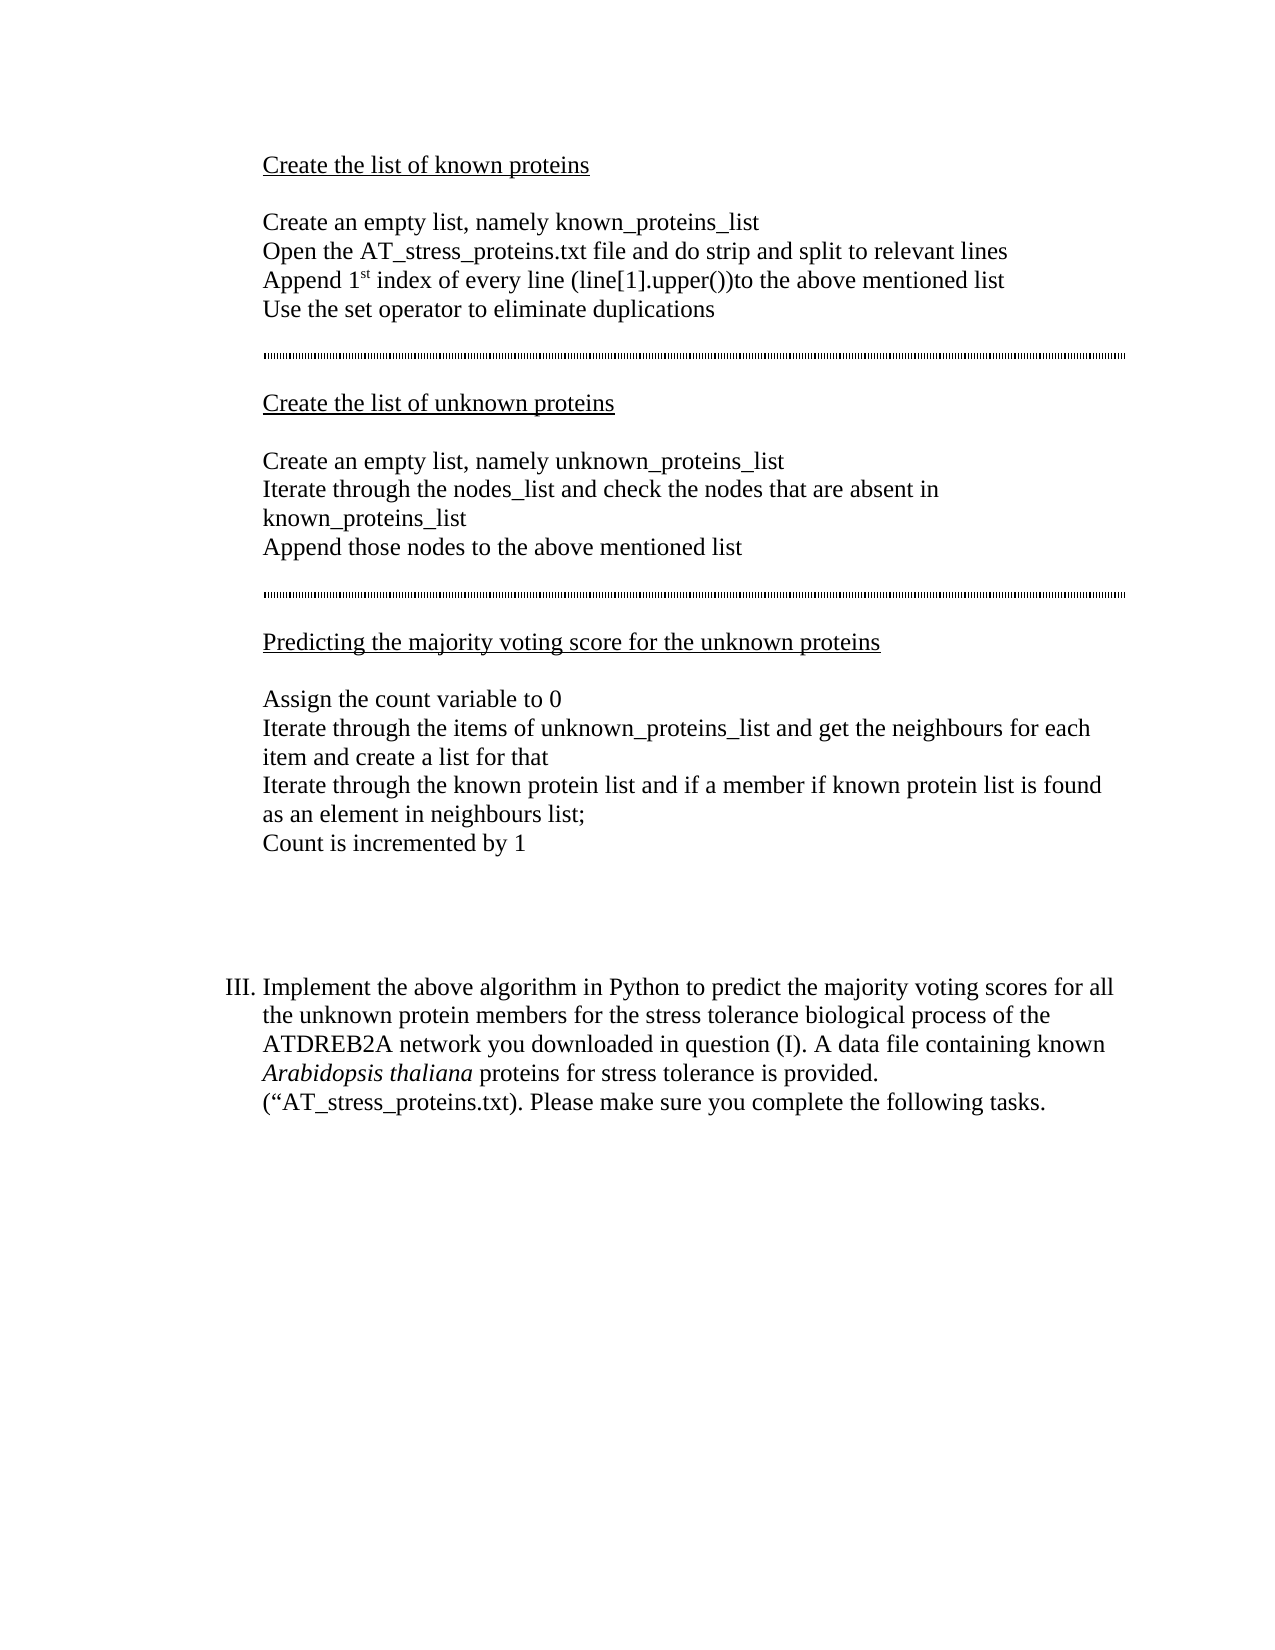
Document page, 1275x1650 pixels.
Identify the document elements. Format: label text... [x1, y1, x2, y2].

list Predicting the majority voting score for the unknown proteins [262, 627, 1125, 655]
list Append 1st index of every line (line[1].upper())to the above mentioned list [262, 265, 1125, 294]
list Count is incremented by 1 [262, 828, 1125, 857]
list Append those nodes to the above mentioned list [262, 532, 1125, 561]
list Iterate through the known protein list and if a member if known protein list is found as an element in neighbours list; [262, 770, 1125, 828]
list Assign the count variable to 0 [262, 684, 1125, 713]
list Open the AT_stress_proteins.txt file and do strip and split to relevant lines [262, 236, 1125, 265]
list Create an empty list, namely known_proteins_list [262, 207, 1125, 236]
list Create the list of unknown proteins [262, 388, 1125, 417]
list Iterate through the nodes_list and check the nodes that are absent in known_proteins_list [262, 474, 1125, 532]
list Implement the above algorithm in Python to predict the majority voting scores for all the unknown protein members for the stress tolerance biological process of the ATDREB2A network you downloaded in question (I). A data file containing known Arabidopsis thaliana proteins for stress tolerance is provided. (“AT_stress_proteins.txt). Please make sure you complete the following tasks. [225, 972, 1125, 1115]
list Create the list of known proteins [262, 150, 1125, 179]
list Iterate through the items of unknown_proteins_list and get the neighbours for each item and create a list for that [262, 713, 1125, 770]
list Create an empty list, namely unknown_proteins_list [262, 446, 1125, 474]
list Use the set operator to eliminate duplications [262, 294, 1125, 322]
